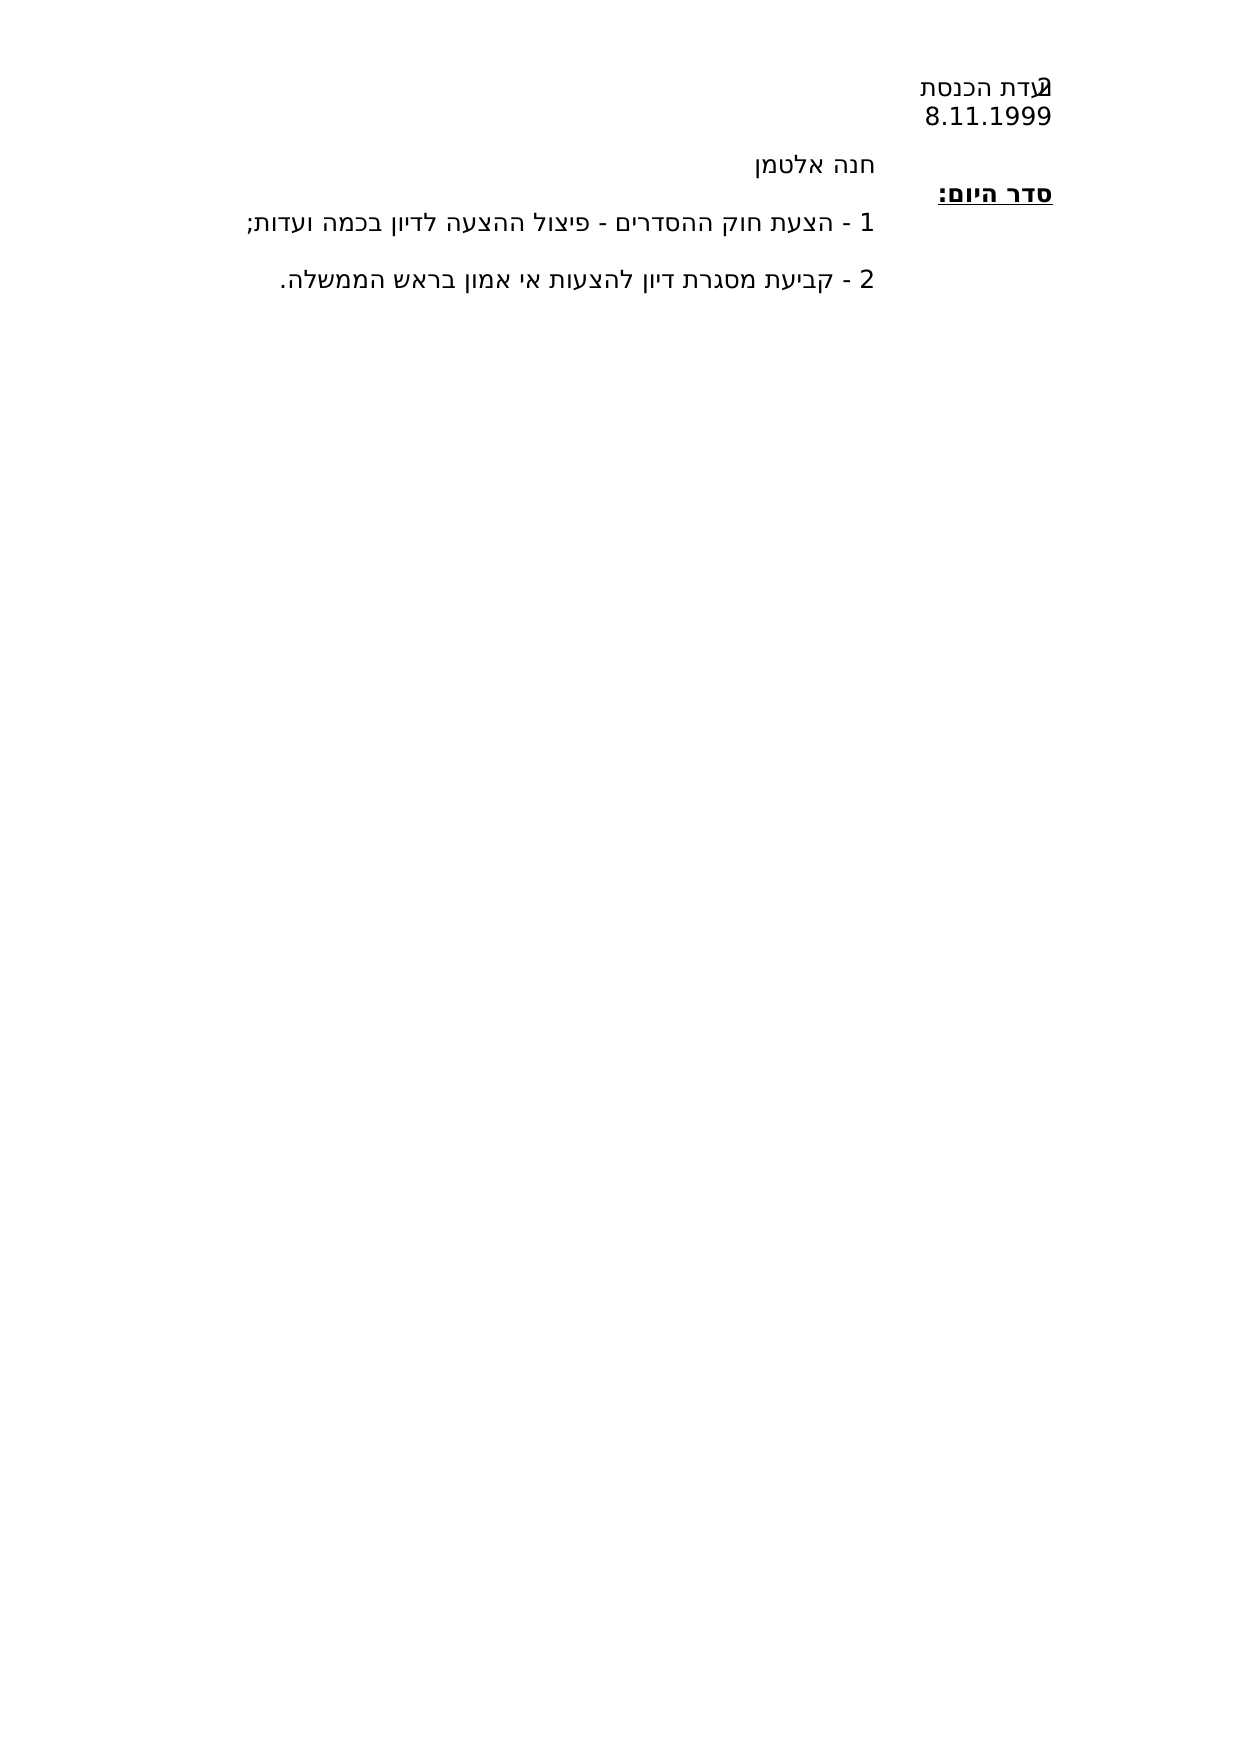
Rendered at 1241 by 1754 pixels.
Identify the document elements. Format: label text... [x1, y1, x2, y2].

text 2 - קביעת מסגרת דיון להצעות אי אמון בראש הממשלה. [187, 266, 1053, 295]
text סדר היום: [187, 179, 1053, 208]
text חנה אלטמן [187, 150, 1053, 179]
text 1 - הצעת חוק ההסדרים - פיצול ההצעה לדיון בכמה ועדות; [187, 208, 1053, 237]
